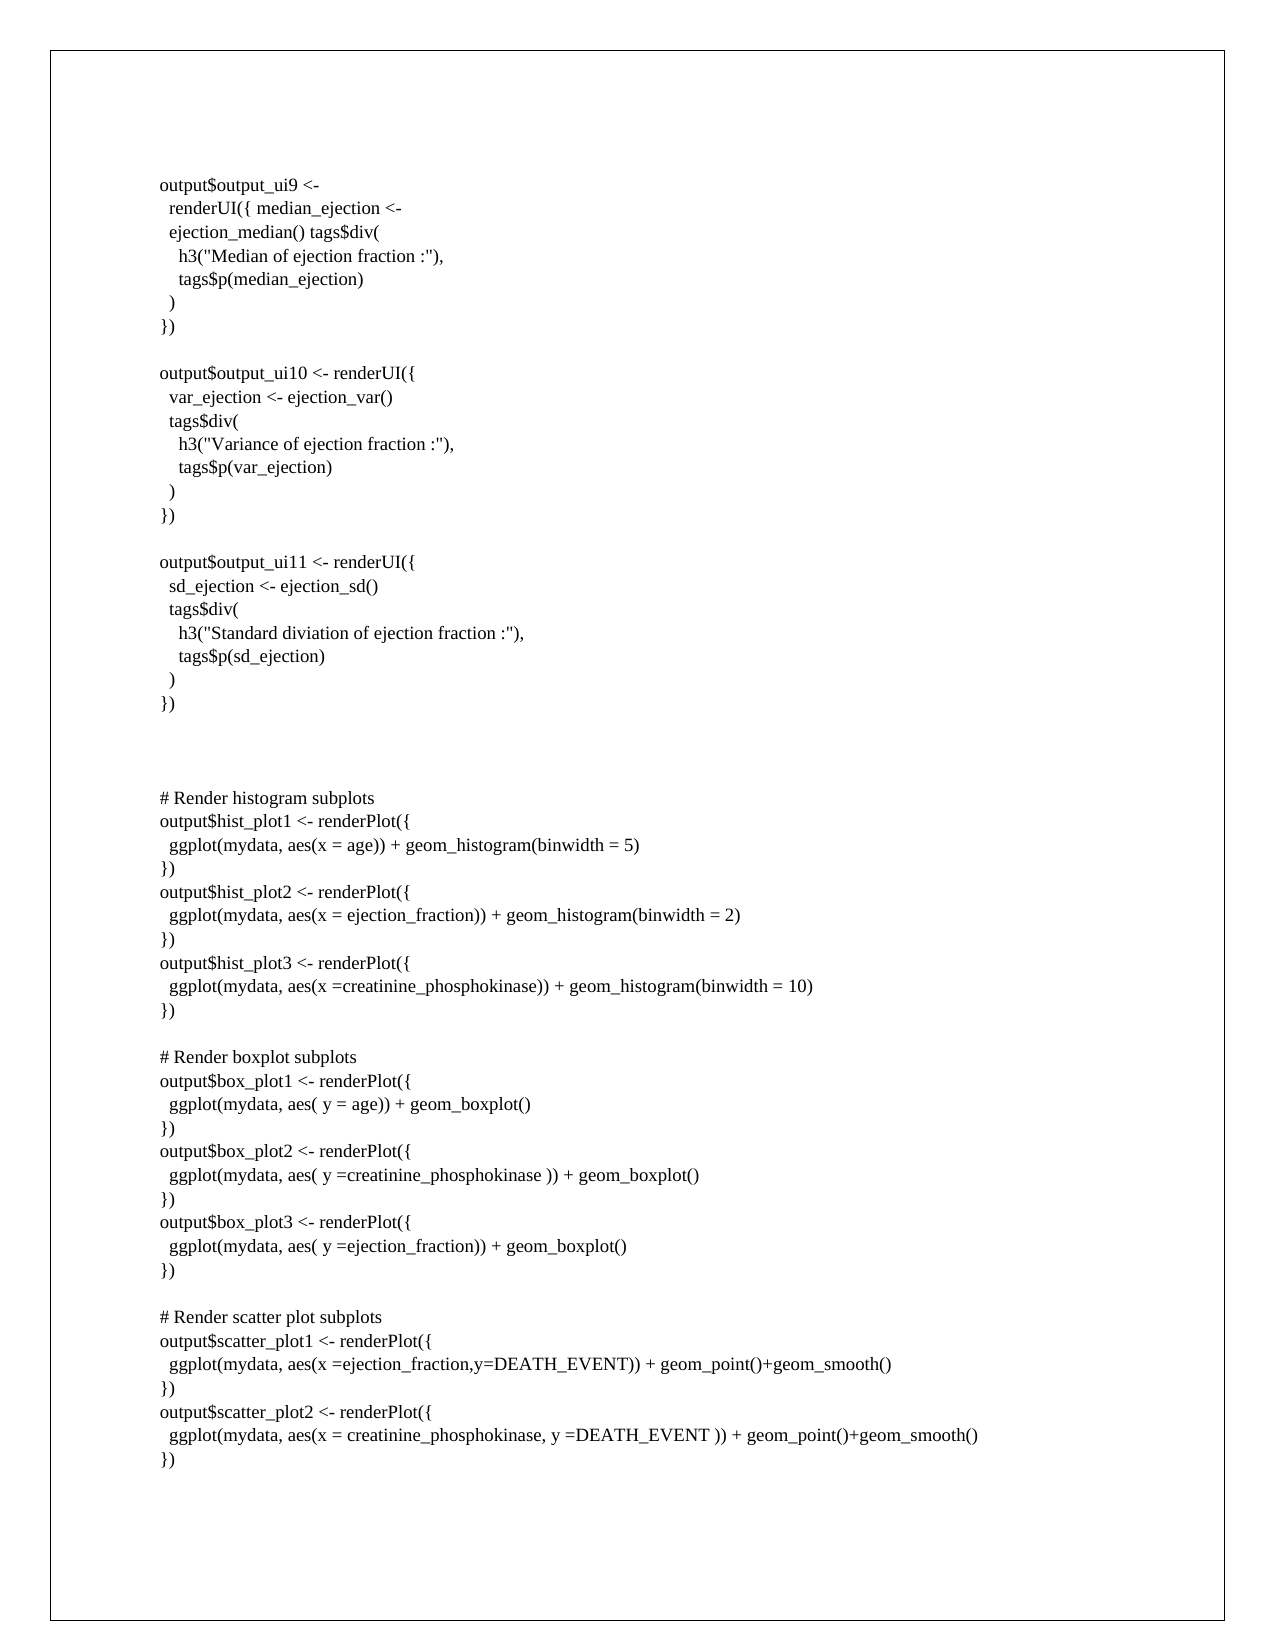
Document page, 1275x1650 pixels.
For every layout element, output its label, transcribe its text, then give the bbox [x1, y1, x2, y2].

text ggplot(mydata, aes(x =creatinine_phosphokinase)) + geom_histogram(binwidth = 10) [169, 975, 1146, 997]
text }) [159, 928, 1146, 949]
text ) [169, 668, 1146, 690]
text output$output_ui11 <- renderUI({ sd_ejection <- ejection_sd() tags$div( [159, 551, 419, 620]
text ) [169, 292, 1146, 313]
text }) [159, 692, 1146, 713]
text output$scatter_plot2 <- renderPlot({ [159, 1401, 1146, 1422]
text h3("Standard diviation of ejection fraction :"), tags$p(sd_ejection) [178, 622, 527, 667]
text }) [159, 1377, 1146, 1398]
text output$hist_plot2 <- renderPlot({ [159, 881, 1146, 902]
text output$output_ui10 <- renderUI({ var_ejection <- ejection_var() tags$div( [159, 362, 419, 431]
text # Render histogram subplots output$hist_plot1 <- renderPlot({ [159, 787, 413, 832]
text }) [159, 315, 1146, 336]
text }) [159, 857, 1146, 879]
text }) [159, 1117, 1146, 1138]
text }) [159, 999, 1146, 1021]
text ggplot(mydata, aes( y =ejection_fraction)) + geom_boxplot() [169, 1235, 1146, 1256]
text ggplot(mydata, aes(x = ejection_fraction)) + geom_histogram(binwidth = 2) [169, 904, 1146, 926]
text ) [169, 480, 1146, 501]
text h3("Median of ejection fraction :"), tags$p(median_ejection) [178, 244, 446, 290]
text # Render scatter plot subplots output$scatter_plot1 <- renderPlot({ [159, 1306, 435, 1351]
text # Render boxplot subplots output$box_plot1 <- renderPlot({ [159, 1046, 414, 1091]
text output$output_ui9 <- renderUI({ median_ejection <- ejection_median() tags$div( [159, 173, 458, 242]
text ggplot(mydata, aes( y = age)) + geom_boxplot() [169, 1093, 1146, 1114]
text output$hist_plot3 <- renderPlot({ [159, 952, 1146, 973]
text }) [159, 1259, 1146, 1280]
text ggplot(mydata, aes(x = creatinine_phosphokinase, y =DEATH_EVENT )) + geom_point()+geom_smooth() [169, 1424, 1146, 1446]
text h3("Variance of ejection fraction :"), tags$p(var_ejection) [178, 433, 536, 478]
text }) [159, 503, 1146, 525]
text }) [159, 1188, 1146, 1209]
text }) [159, 1448, 1146, 1469]
text ggplot(mydata, aes(x =ejection_fraction,y=DEATH_EVENT)) + geom_point()+geom_smooth() [169, 1353, 1146, 1374]
text ggplot(mydata, aes(x = age)) + geom_histogram(binwidth = 5) [169, 833, 1146, 855]
text ggplot(mydata, aes( y =creatinine_phosphokinase )) + geom_boxplot() [169, 1164, 1146, 1186]
text output$box_plot3 <- renderPlot({ [159, 1211, 1146, 1233]
text output$box_plot2 <- renderPlot({ [159, 1140, 1146, 1162]
